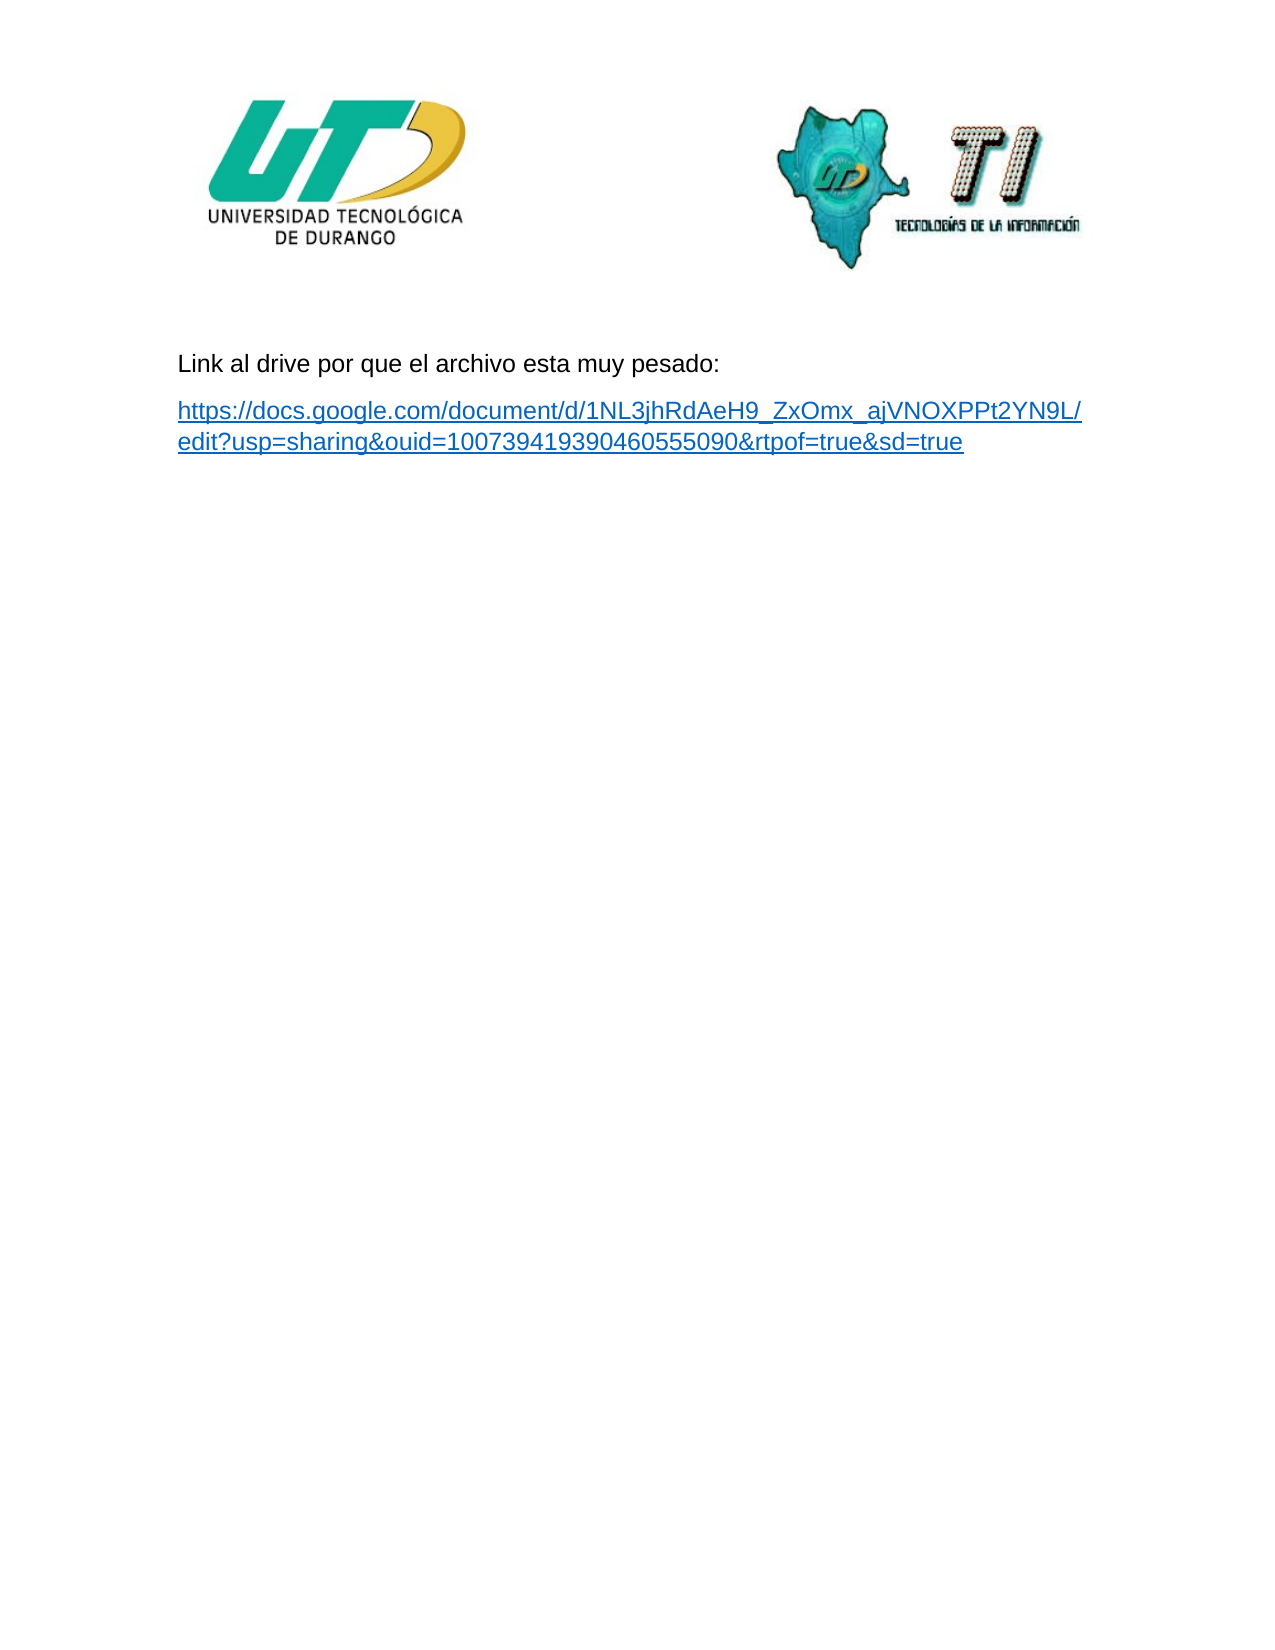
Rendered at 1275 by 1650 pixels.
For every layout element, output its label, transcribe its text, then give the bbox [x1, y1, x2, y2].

text Link al drive por que el archivo esta muy pesado: [177, 349, 1098, 377]
text https://docs.google.com/document/d/1NL3jhRdAeH9_ZxOmx_ajVNOXPPt2YN9L/edit?usp=sharing&ouid=100739419390460555090&rtpof=true&sd=true [177, 396, 1098, 456]
picture [177, 73, 497, 273]
picture [769, 76, 1098, 273]
